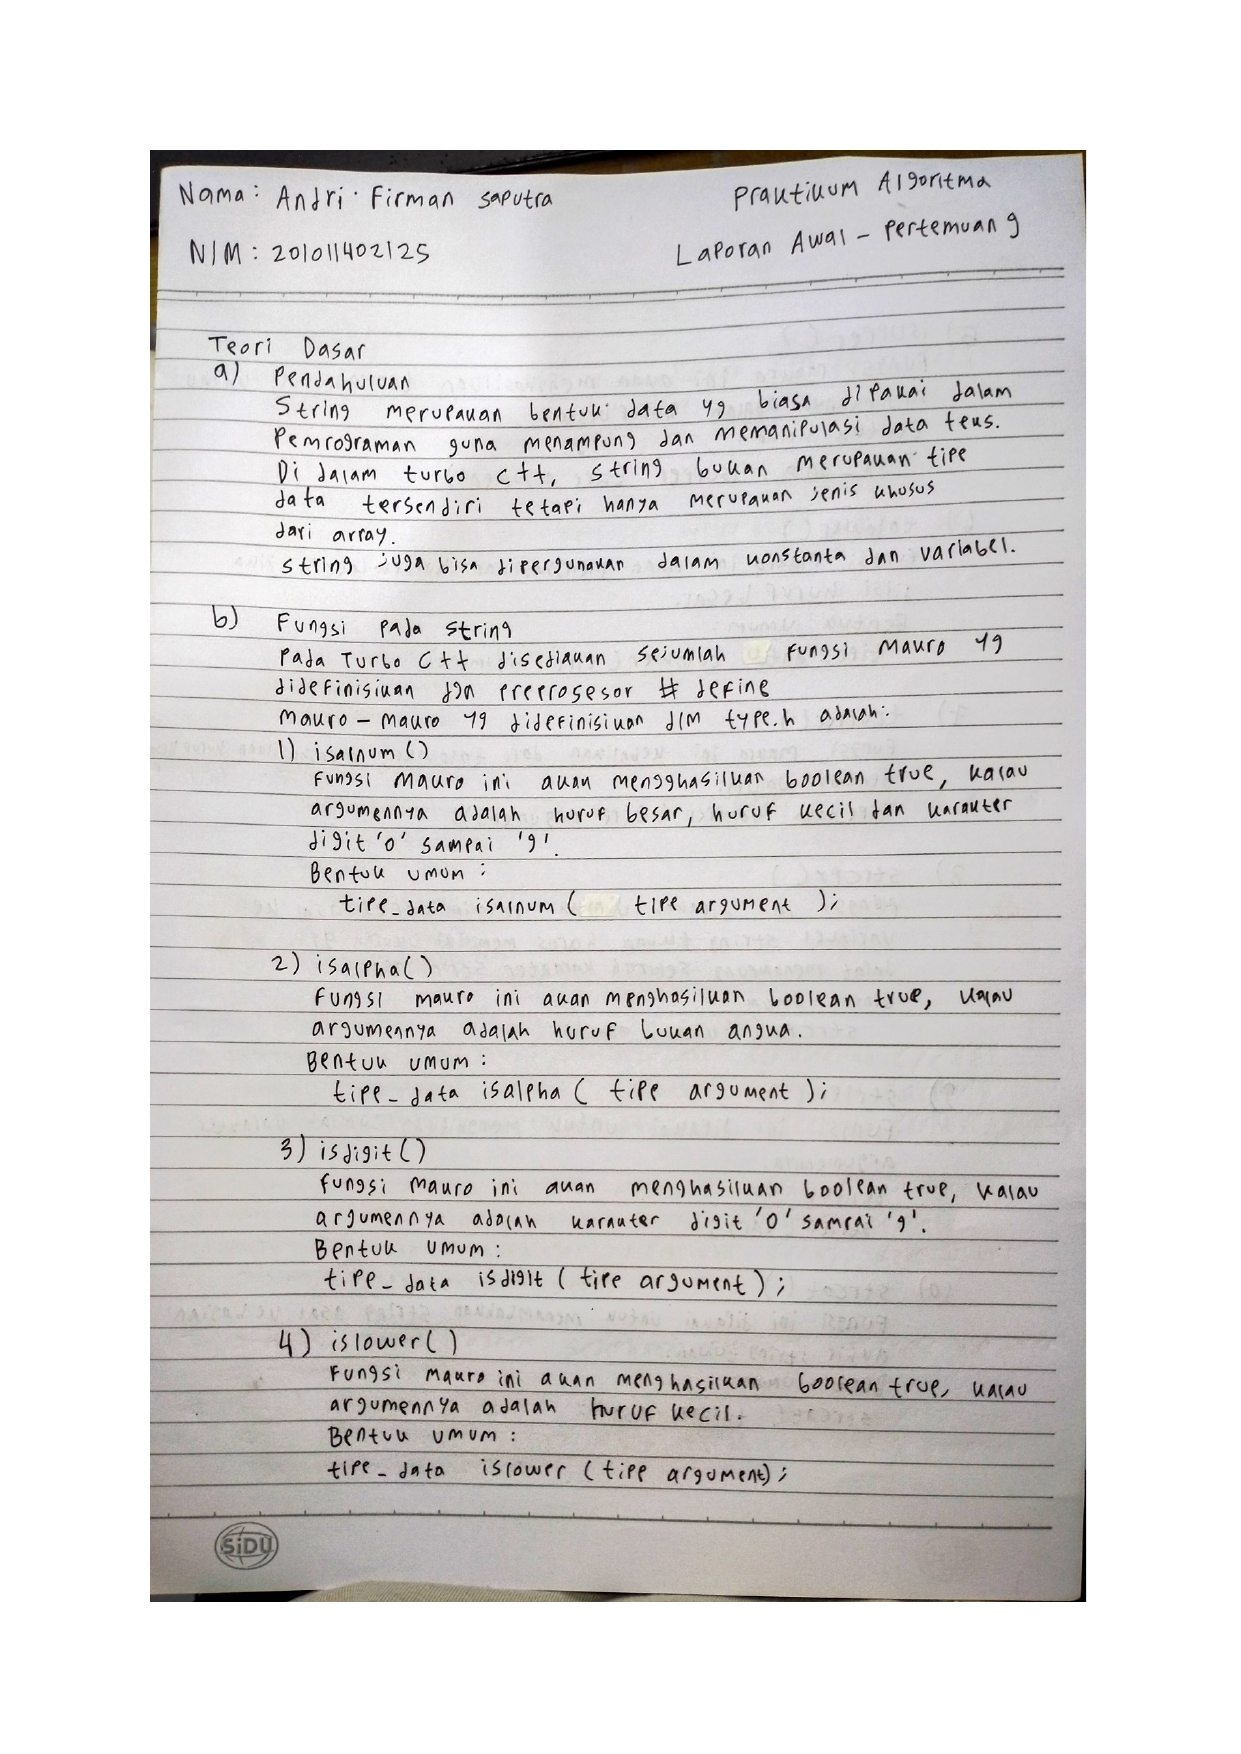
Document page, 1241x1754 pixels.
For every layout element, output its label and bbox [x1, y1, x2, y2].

picture [150, 150, 1087, 1602]
